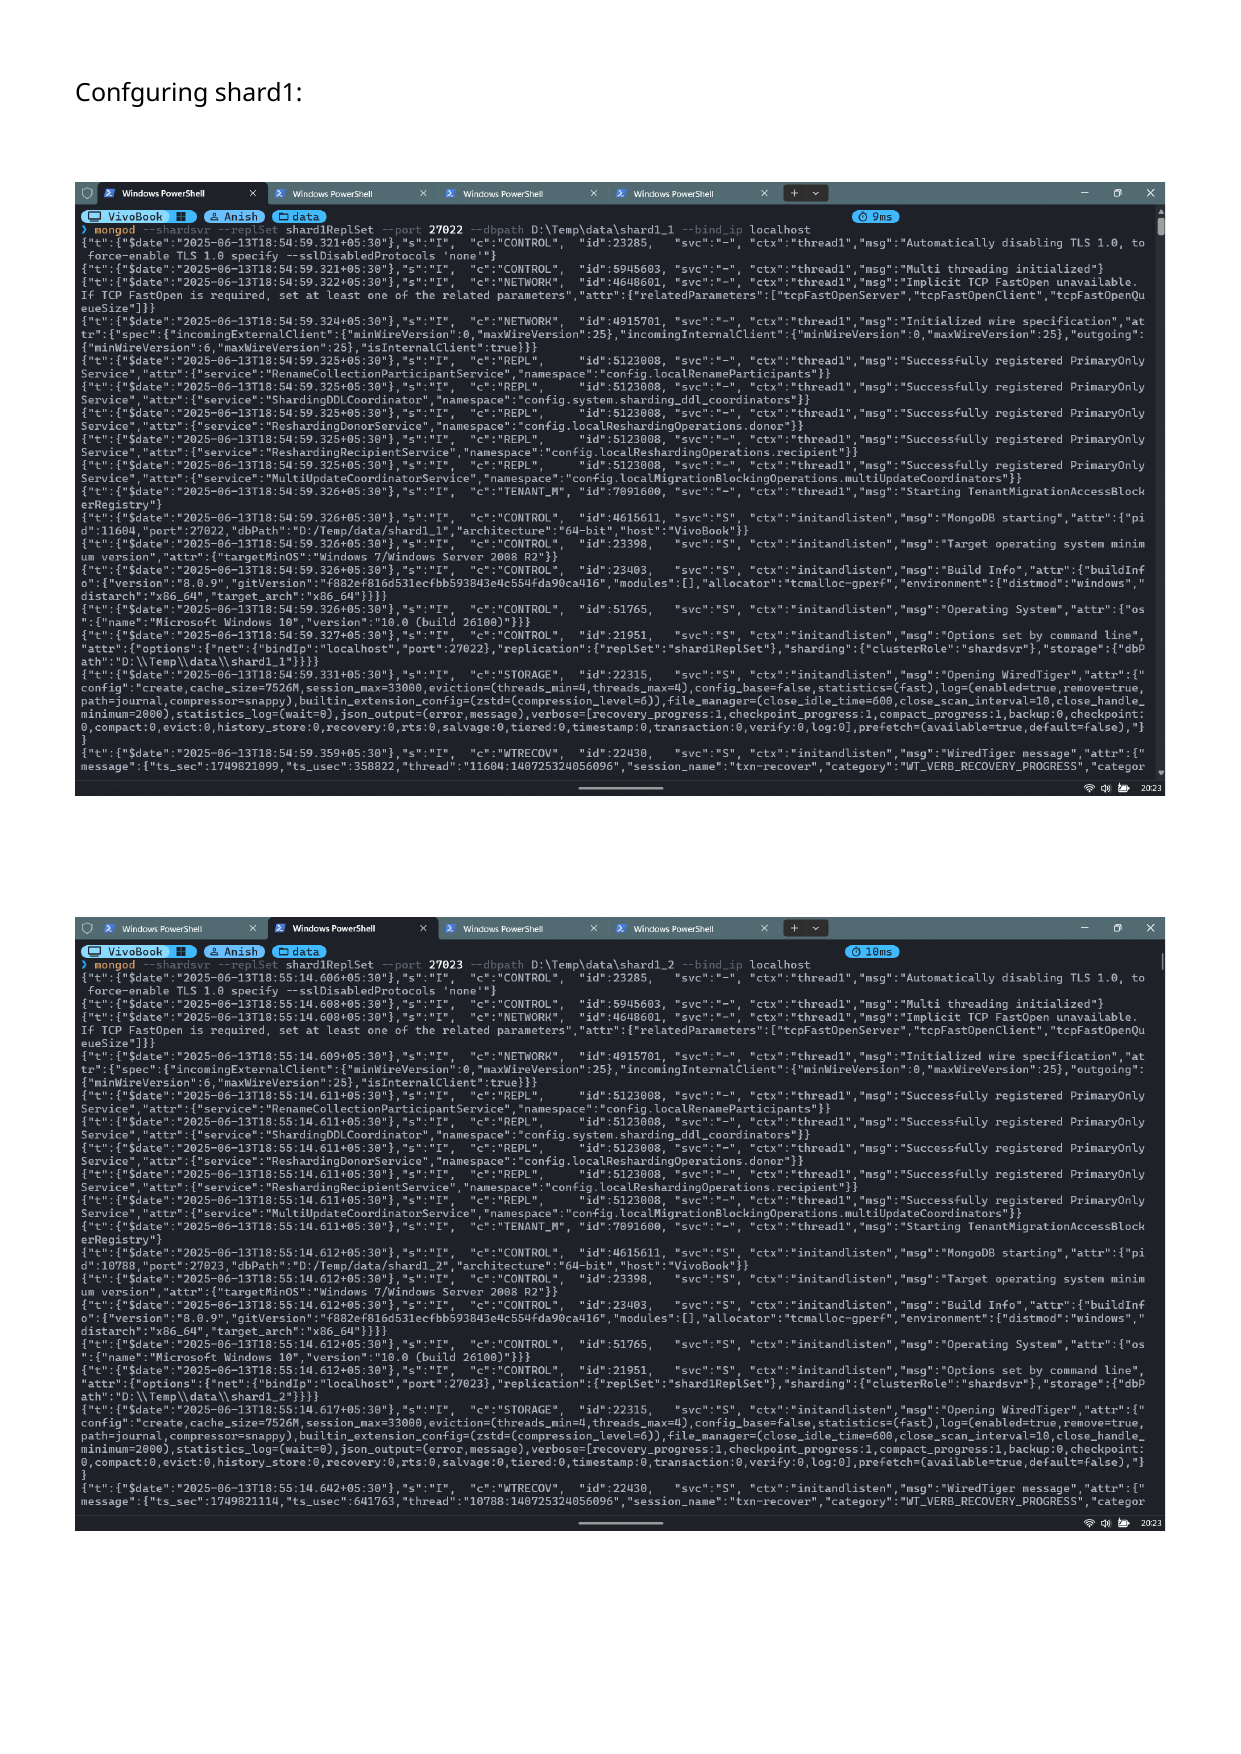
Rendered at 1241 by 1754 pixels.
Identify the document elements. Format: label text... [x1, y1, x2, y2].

picture [75, 182, 1166, 796]
picture [75, 917, 1166, 1531]
text Confguring shard1: [75, 75, 1165, 109]
